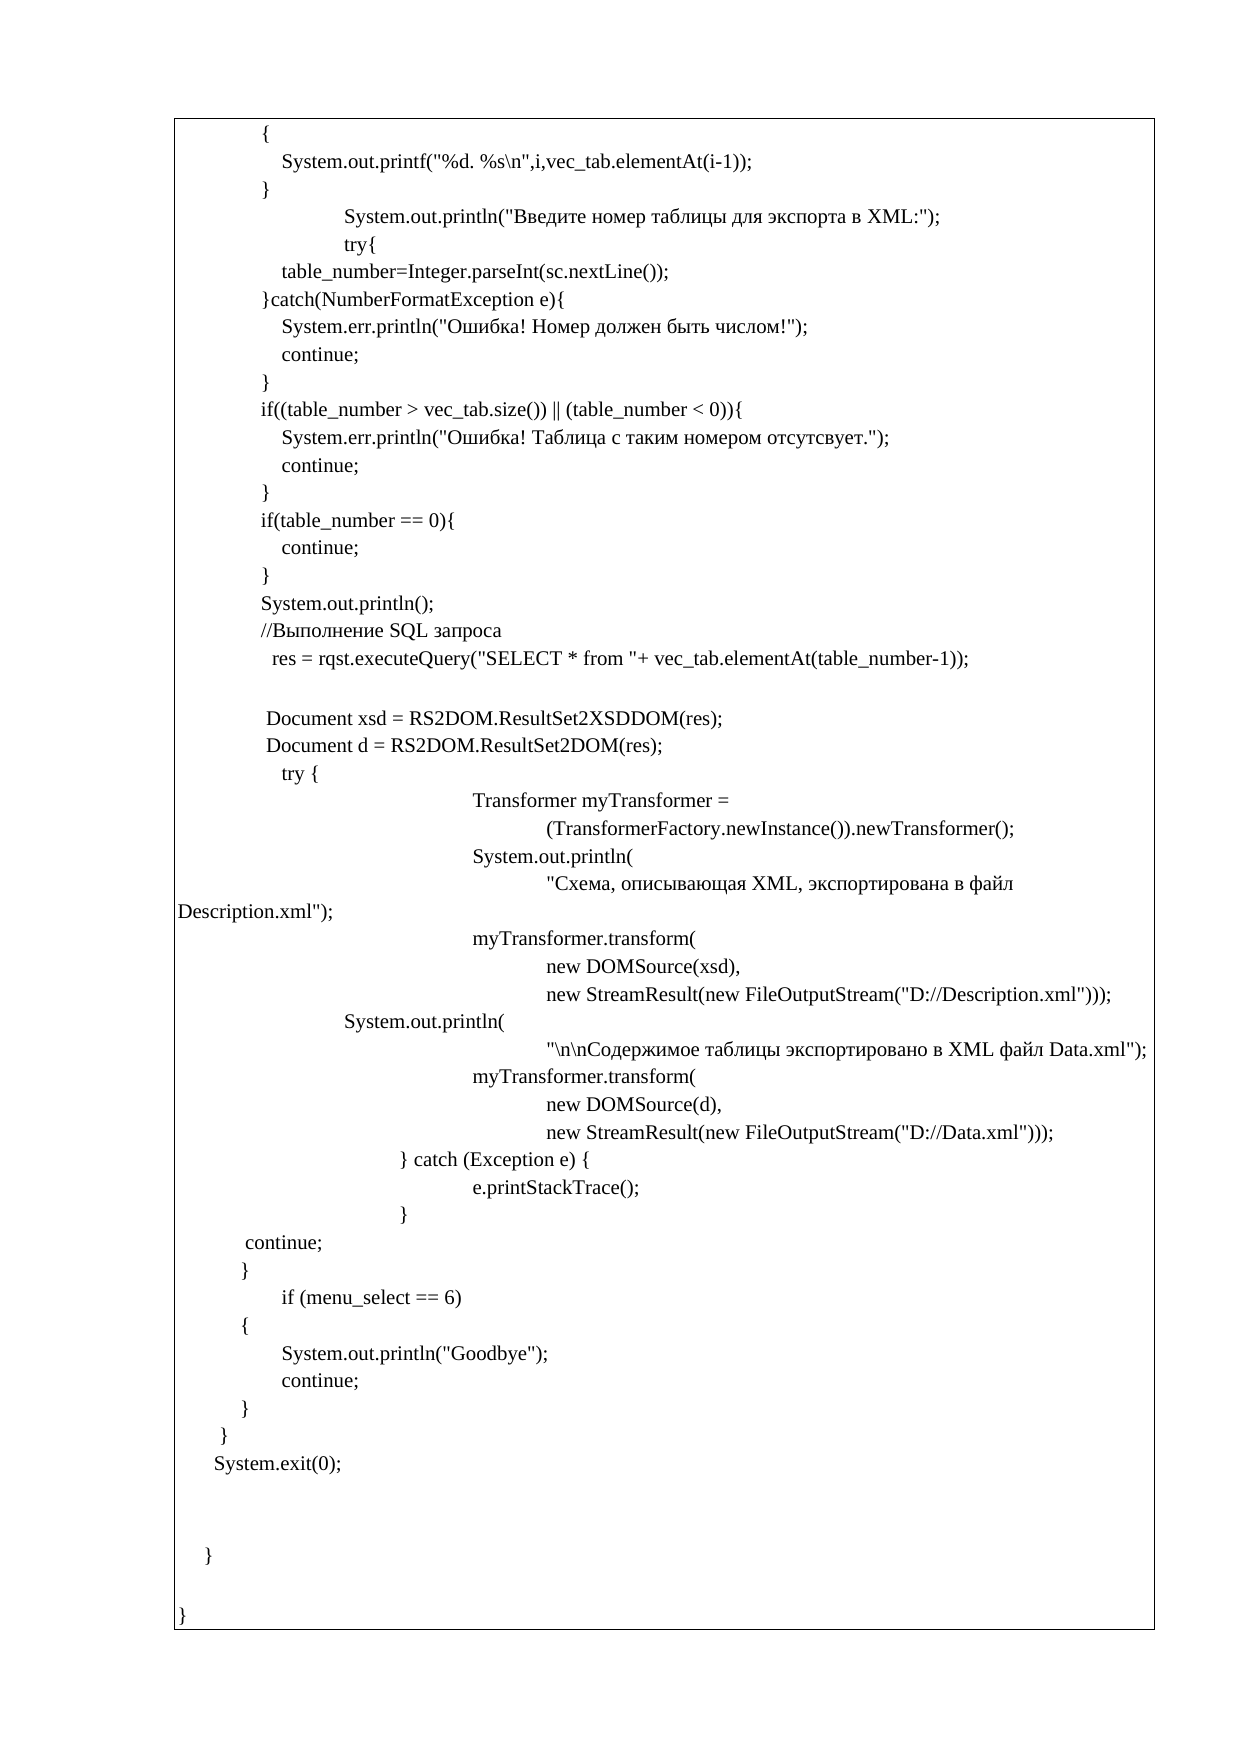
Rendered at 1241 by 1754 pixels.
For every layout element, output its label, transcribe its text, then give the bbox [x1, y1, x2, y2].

list table_number=Integer.parseInt(sc.nextLine()); [175, 256, 1154, 283]
list System.out.printf("%d. %s\n",i,vec_tab.elementAt(i-1)); [175, 146, 1154, 173]
list Document d = RS2DOM.ResultSet2DOM(res); [175, 730, 1154, 757]
list } [175, 1392, 1154, 1420]
list Document xsd = RS2DOM.ResultSet2XSDDOM(res); [175, 702, 1154, 729]
list System.exit(0); [175, 1448, 1154, 1475]
list System.err.println("Ошибка! Номер должен быть числом!"); [175, 311, 1154, 338]
list } catch (Exception e) { [175, 1144, 1154, 1171]
list "Схема, описывающая XML, экспортирована в файл Description.xml"); [175, 868, 1154, 923]
list System.out.println("Goodbye"); [175, 1337, 1154, 1364]
list { [175, 1310, 1154, 1337]
list new DOMSource(xsd), [175, 951, 1154, 978]
list Transformer myTransformer = [175, 785, 1154, 812]
list System.err.println("Ошибка! Таблица с таким номером отсутсвует."); [175, 422, 1154, 449]
list } [175, 367, 1154, 394]
list //Выполнение SQL запроса [175, 615, 1154, 642]
list } [175, 1540, 1154, 1567]
list System.out.println( [175, 1006, 1154, 1033]
list new DOMSource(d), [175, 1089, 1154, 1116]
list } [175, 477, 1154, 504]
list if((table_number > vec_tab.size()) || (table_number < 0)){ [175, 394, 1154, 421]
list continue; [175, 449, 1154, 477]
list System.out.println(); [175, 587, 1154, 614]
list }catch(NumberFormatException e){ [175, 284, 1154, 311]
list (TransformerFactory.newInstance()).newTransformer(); [175, 813, 1154, 840]
list new StreamResult(new FileOutputStream("D://Description.xml"))); [175, 978, 1154, 1006]
list } [175, 1599, 1154, 1629]
list continue; [175, 1365, 1154, 1392]
list } [175, 1199, 1154, 1226]
list "\n\nСодержимое таблицы экспортировано в XML файл Data.xml"); [175, 1034, 1154, 1061]
list System.out.println("Введите номер таблицы для экспорта в XML:"); [175, 201, 1154, 228]
list System.out.println( [175, 840, 1154, 868]
list myTransformer.transform( [175, 923, 1154, 950]
list new StreamResult(new FileOutputStream("D://Data.xml"))); [175, 1116, 1154, 1144]
list } [175, 1254, 1154, 1282]
list continue; [175, 532, 1154, 559]
list res = rqst.executeQuery("SELECT * from "+ vec_tab.elementAt(table_number-1)); [175, 643, 1154, 670]
list if (menu_select == 6) [175, 1282, 1154, 1309]
list try { [175, 758, 1154, 785]
list continue; [175, 1227, 1154, 1254]
list } [175, 173, 1154, 201]
list e.printStackTrace(); [175, 1172, 1154, 1199]
list continue; [175, 339, 1154, 366]
list myTransformer.transform( [175, 1061, 1154, 1088]
list try{ [175, 228, 1154, 256]
list if(table_number == 0){ [175, 504, 1154, 532]
list } [175, 1420, 1154, 1447]
list { [175, 119, 1154, 145]
list } [175, 560, 1154, 587]
